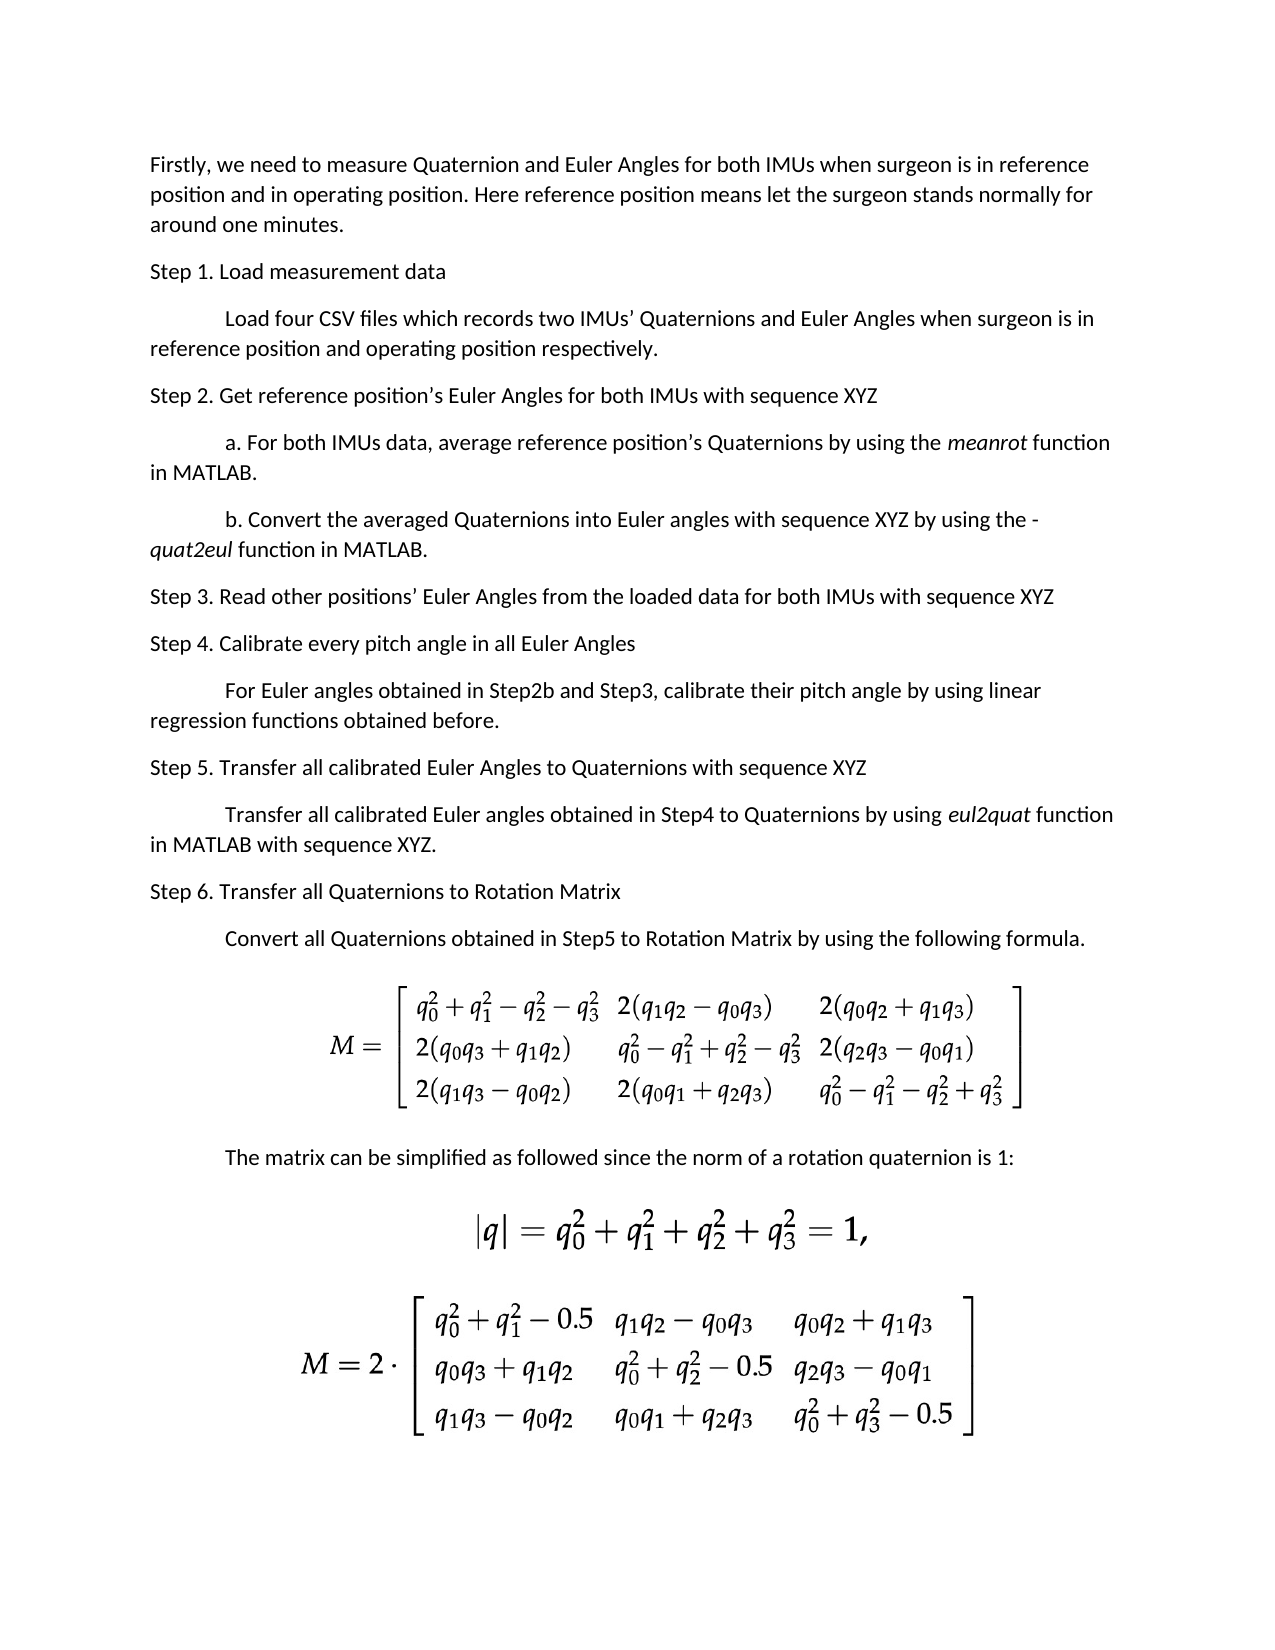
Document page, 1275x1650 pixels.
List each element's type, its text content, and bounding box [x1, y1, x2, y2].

text Step 3. Read other positions’ Euler Angles from the loaded data for both IMUs with sequence XYZ [150, 582, 1125, 610]
text Step 2. Get reference position’s Euler Angles for both IMUs with sequence XYZ [150, 381, 1125, 409]
text Step 5. Transfer all calibrated Euler Angles to Quaternions with sequence XYZ [150, 753, 1125, 781]
picture [287, 1285, 988, 1468]
text b. Convert the averaged Quaternions into Euler angles with sequence XYZ by using the -quat2eul function in MATLAB. [150, 505, 1125, 563]
picture [321, 970, 1029, 1125]
text a. For both IMUs data, average reference position’s Quaternions by using the meanrot function in MATLAB. [150, 428, 1125, 486]
text Convert all Quaternions obtained in Step5 to Rotation Matrix by using the following formula. [150, 924, 1125, 952]
text Firstly, we need to measure Quaternion and Euler Angles for both IMUs when surgeon is in reference position and in operating position. Here reference position means let the surgeon stands normally for around one minutes. [150, 150, 1125, 238]
picture [450, 1190, 900, 1267]
text Step 1. Load measurement data [150, 257, 1125, 285]
text Load four CSV files which records two IMUs’ Quaternions and Euler Angles when surgeon is in reference position and operating position respectively. [150, 304, 1125, 362]
text Step 6. Transfer all Quaternions to Rotation Matrix [150, 877, 1125, 905]
text Step 4. Calibrate every pitch angle in all Euler Angles [150, 629, 1125, 657]
text For Euler angles obtained in Step2b and Step3, calibrate their pitch angle by using linear regression functions obtained before. [150, 676, 1125, 734]
text Transfer all calibrated Euler angles obtained in Step4 to Quaternions by using eul2quat function in MATLAB with sequence XYZ. [150, 800, 1125, 858]
text The matrix can be simplified as followed since the norm of a rotation quaternion is 1: [150, 1143, 1125, 1171]
